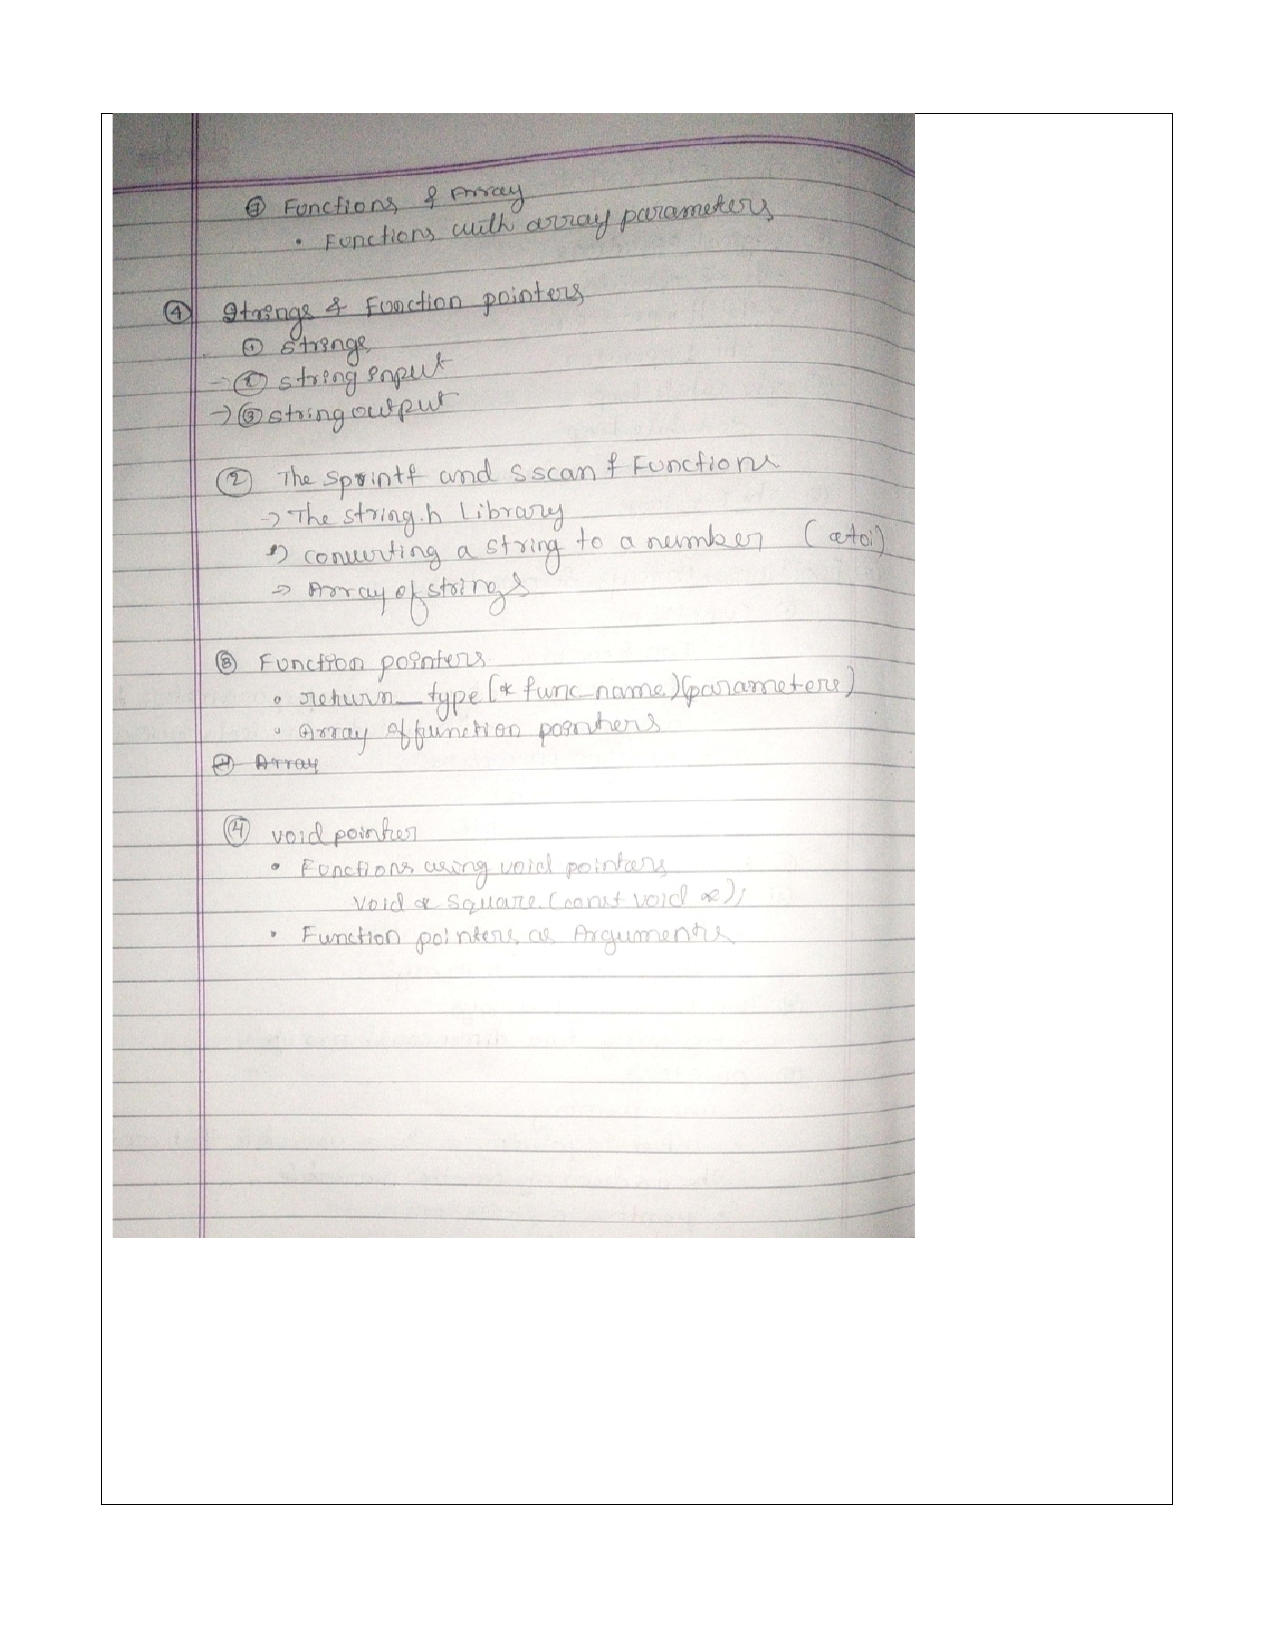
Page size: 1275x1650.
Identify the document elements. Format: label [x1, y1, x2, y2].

picture [112, 113, 915, 1238]
table_cell [102, 114, 1172, 1504]
